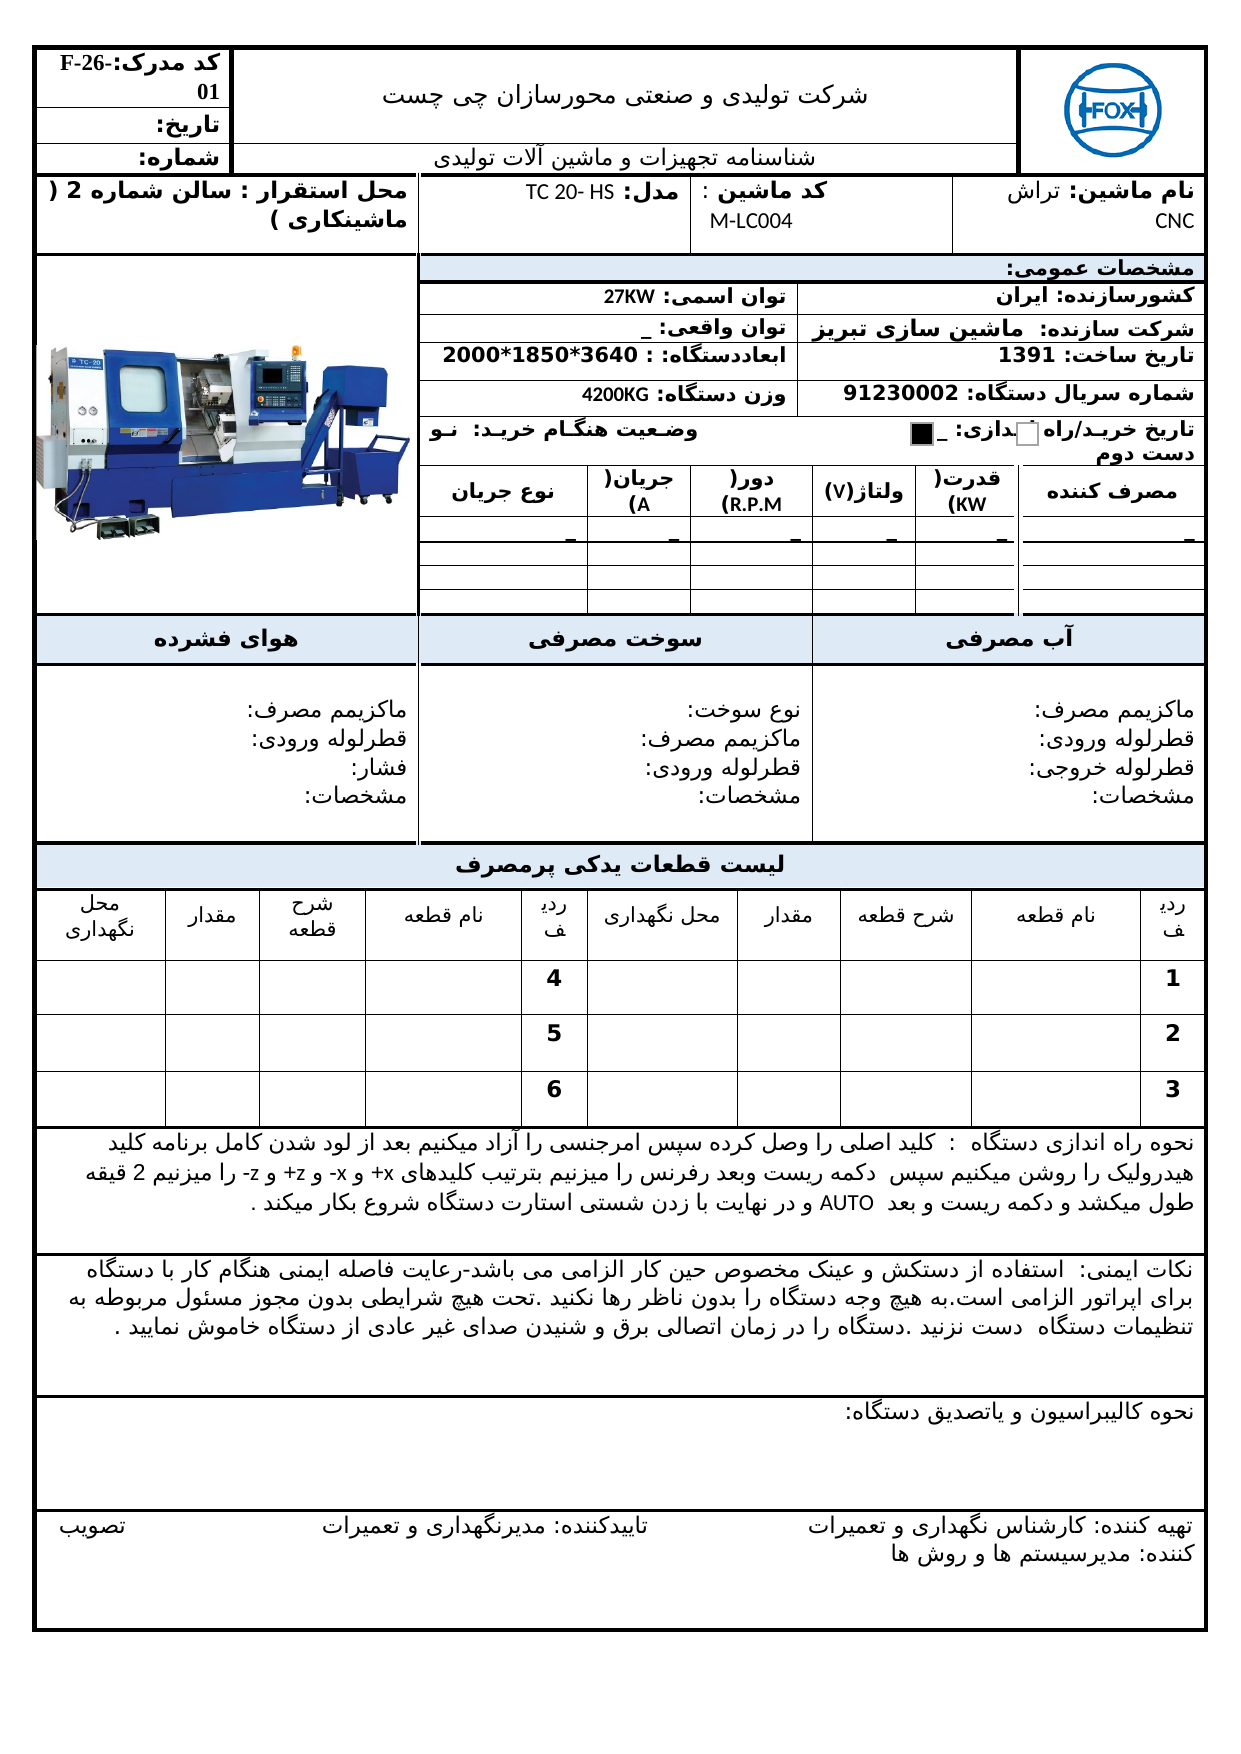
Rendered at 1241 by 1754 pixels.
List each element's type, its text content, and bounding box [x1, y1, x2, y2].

table_cell وزن دستگاه: 4200KG [420, 381, 797, 416]
table_cell [738, 961, 840, 1014]
picture [36, 345, 410, 540]
table_cell ردیف [1141, 891, 1204, 960]
table_cell محل استقرار : سالن شماره 2 ( ماشینکاری ) [37, 173, 418, 253]
table_cell [738, 1072, 840, 1126]
table_cell _ [691, 517, 812, 541]
table_cell قدرت(KW) [916, 465, 1018, 516]
table_cell نوع سوخت: ماکزیمم مصرف: قطرلوله ورودی: مشخصات: [419, 663, 812, 841]
table_cell مصرف کننده [1019, 465, 1204, 516]
table_cell [691, 566, 812, 589]
table_cell توان اسمی: 27KW [420, 284, 797, 314]
table_cell کد ماشین : M-LC004 [691, 177, 952, 253]
table_cell محل نگهداری [588, 891, 737, 960]
table_cell [588, 1015, 737, 1071]
table_cell [916, 565, 1018, 589]
table_cell شماره: [37, 144, 229, 172]
table_cell [841, 1015, 971, 1071]
table_cell مشخصات عمومی: [420, 253, 1204, 280]
table_cell [588, 543, 690, 565]
table_cell [972, 1072, 1140, 1126]
table_header کد مدرک:F-26-01 [37, 50, 229, 107]
table_cell [166, 1015, 259, 1071]
table_cell تاریخ: [37, 108, 229, 143]
table_cell تاریخ خرید/راه اندازی: _ وضعیت هنگام خرید: نو دست دوم [420, 417, 1204, 465]
table_cell [916, 541, 1018, 565]
table_cell سوخت مصرفی [419, 613, 812, 663]
table_cell ولتاژ(V) [813, 466, 915, 516]
table_cell نام قطعه [972, 891, 1140, 960]
table_cell _ [1019, 516, 1204, 541]
table_cell _ [420, 517, 587, 541]
table_cell _ [813, 517, 915, 541]
table_cell ابعاددستگاه: : 3640*1850*2000 [420, 343, 797, 380]
table_cell [37, 1072, 165, 1126]
table_cell [420, 590, 587, 613]
table_cell ماکزیمم مصرف: قطرلوله ورودی: قطرلوله خروجی: مشخصات: [813, 666, 1204, 841]
table_cell _ [916, 516, 1018, 541]
table_cell مقدار [166, 891, 259, 960]
table_cell دور(R.P.M) [691, 466, 812, 516]
table_cell مدل: TC 20- HS [419, 173, 690, 253]
table_cell [366, 961, 521, 1014]
table_cell نام قطعه [366, 891, 521, 960]
table_cell [588, 1072, 737, 1126]
table_cell 2 [1141, 1015, 1204, 1071]
table_cell [691, 543, 812, 565]
table_cell لیست قطعات یدکی پرمصرف [37, 841, 1204, 887]
table_cell شرح قطعه [841, 891, 971, 960]
table_header [1021, 50, 1204, 172]
table_cell شرح قطعه [260, 891, 365, 960]
table_cell [1019, 589, 1204, 613]
table_cell نام ماشین: تراش CNC [953, 177, 1204, 253]
table_header شرکت تولیدی و صنعتی محورسازان چی چست [234, 50, 1016, 143]
table_cell [813, 566, 915, 589]
table_cell نحوه کالیبراسیون و یاتصدیق دستگاه: [37, 1398, 1204, 1509]
table_cell [972, 1015, 1140, 1071]
table_cell کشورسازنده: ایران [798, 284, 1204, 314]
table_cell [1019, 541, 1204, 565]
table_cell شناسنامه تجهیزات و ماشین آلات تولیدی [234, 144, 1016, 172]
table_cell تهیه کننده: کارشناس نگهداری و تعمیرات تاییدکننده: مدیرنگهداری و تعمیرات تصویب کننده: مدیرسیستم ها و روش ها [37, 1512, 1204, 1627]
table_cell نکات ایمنی: استفاده از دستکش و عینک مخصوص حین کار الزامی می باشد-رعایت فاصله ایمنی هنگام کار با دستگاه برای اپراتور الزامی است.به هیچ وجه دستگاه را بدون ناظر رها نکنید .تحت هیچ شرایطی بدون مجوز مسئول مربوطه به تنظیمات دستگاه دست نزنید .دستگاه را در زمان اتصالی برق و شنیدن صدای غیر عادی از دستگاه خاموش نمایید . [37, 1256, 1204, 1395]
table_cell [738, 1015, 840, 1071]
table_cell [588, 961, 737, 1014]
table_cell [841, 1072, 971, 1126]
table_cell تاریخ ساخت: 1391 [798, 343, 1204, 380]
table_cell [260, 961, 365, 1014]
table_cell 3 [1141, 1072, 1204, 1126]
table_cell جریان(A) [588, 466, 690, 516]
table_cell [916, 589, 1018, 613]
table_cell مقدار [738, 891, 840, 960]
table_cell [366, 1015, 521, 1071]
table_cell [166, 1072, 259, 1126]
table_cell شرکت سازنده: ماشین سازی تبریز [798, 315, 1204, 342]
table_cell [588, 566, 690, 589]
table_cell [813, 543, 915, 565]
table_cell [260, 1072, 365, 1126]
table_cell [37, 1015, 165, 1071]
table_cell 4 [522, 961, 587, 1014]
table_cell ماکزیمم مصرف: قطرلوله ورودی: فشار: مشخصات: [37, 663, 418, 841]
table_cell [37, 253, 417, 613]
table_cell ردیف [522, 891, 587, 960]
table_cell [588, 590, 690, 613]
table_cell [37, 961, 165, 1014]
table_cell [420, 566, 587, 589]
table_cell [691, 590, 812, 613]
table_cell 5 [522, 1015, 587, 1071]
table_cell 6 [522, 1072, 587, 1126]
table_cell [841, 961, 971, 1014]
table_cell [972, 961, 1140, 1014]
table_cell _ [588, 517, 690, 541]
table_cell توان واقعی: _ [420, 315, 797, 342]
table_cell [166, 961, 259, 1014]
table_cell [366, 1072, 521, 1126]
table_cell هوای فشرده [37, 613, 418, 663]
table_cell [1019, 565, 1204, 589]
table_cell 1 [1141, 961, 1204, 1014]
table_cell [813, 590, 915, 613]
table_cell [420, 543, 587, 565]
table_cell نوع جریان [420, 466, 587, 516]
table_cell آب مصرفی [813, 613, 1204, 663]
table_cell محل نگهداری [37, 891, 165, 960]
table_cell نحوه راه اندازی دستگاه : کلید اصلی را وصل کرده سپس امرجنسی را آزاد میکنیم بعد از لود شدن کامل برنامه کلید هیدرولیک را روشن میکنیم سپس دکمه ریست وبعد رفرنس را میزنیم بترتیب کلیدهای x+ و x- و z+ و z- را میزنیم 2 قیقه طول میکشد و دکمه ریست و بعد AUTO و در نهایت با زدن شستی استارت دستگاه شروع بکار میکند . [37, 1129, 1204, 1253]
table_cell شماره سریال دستگاه: 91230002 [798, 381, 1204, 416]
table_cell [260, 1015, 365, 1071]
